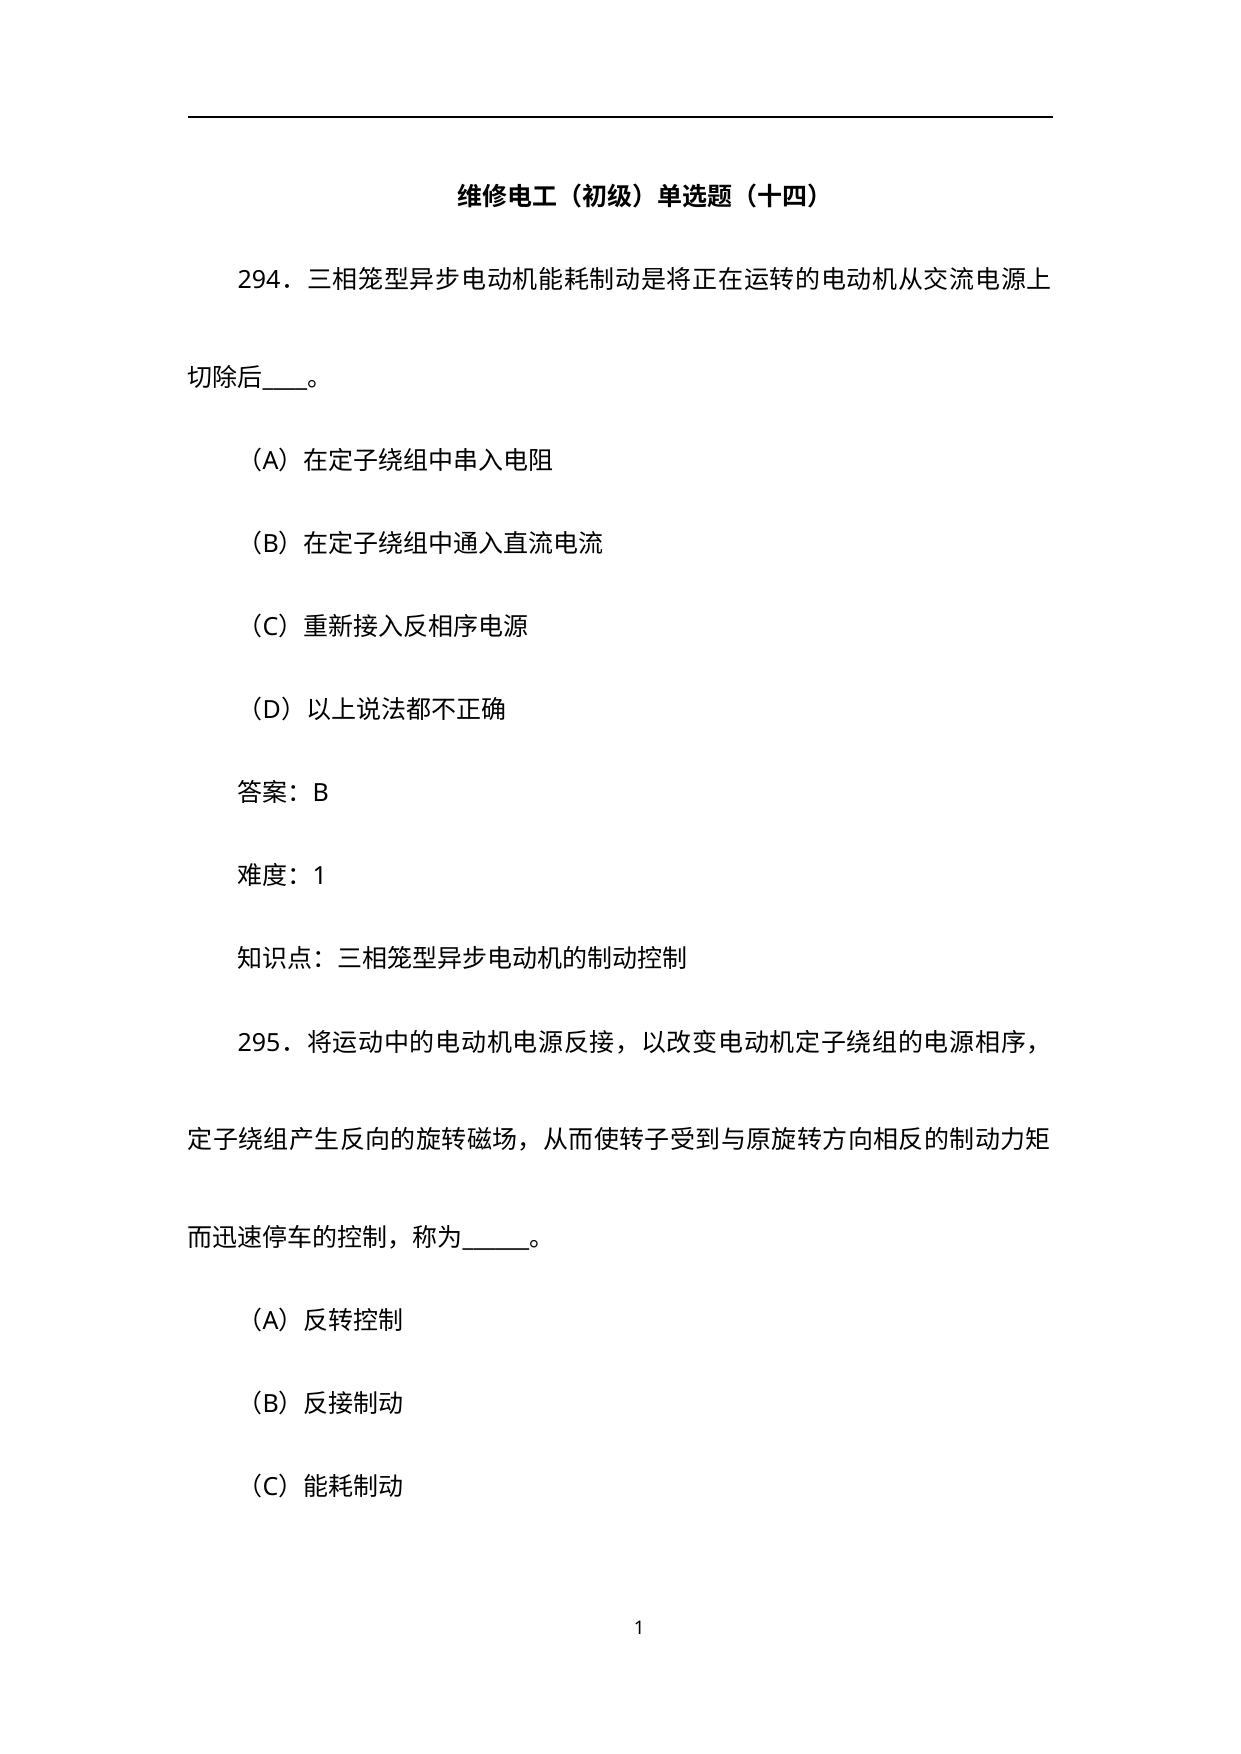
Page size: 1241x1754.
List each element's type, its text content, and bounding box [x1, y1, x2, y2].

text 294．三相笼型异步电动机能耗制动是将正在运转的电动机从交流电源上切除后____。 [187, 245, 1053, 408]
text （C）能耗制动 [187, 1452, 1053, 1517]
text （A）在定子绕组中串入电阻 [187, 426, 1053, 491]
text （B）反接制动 [187, 1369, 1053, 1434]
text （A）反转控制 [187, 1286, 1053, 1351]
text （D）以上说法都不正确 [187, 675, 1053, 740]
text （C）重新接入反相序电源 [187, 592, 1053, 657]
text 答案：B [187, 758, 1053, 823]
text （B）在定子绕组中通入直流电流 [187, 509, 1053, 574]
text 295．将运动中的电动机电源反接，以改变电动机定子绕组的电源相序，定子绕组产生反向的旋转磁场，从而使转子受到与原旋转方向相反的制动力矩而迅速停车的控制，称为______。 [187, 1008, 1053, 1268]
text 知识点：三相笼型异步电动机的制动控制 [187, 924, 1053, 989]
text 维修电工（初级）单选题（十四） [187, 162, 1053, 227]
text 难度：1 [187, 841, 1053, 906]
